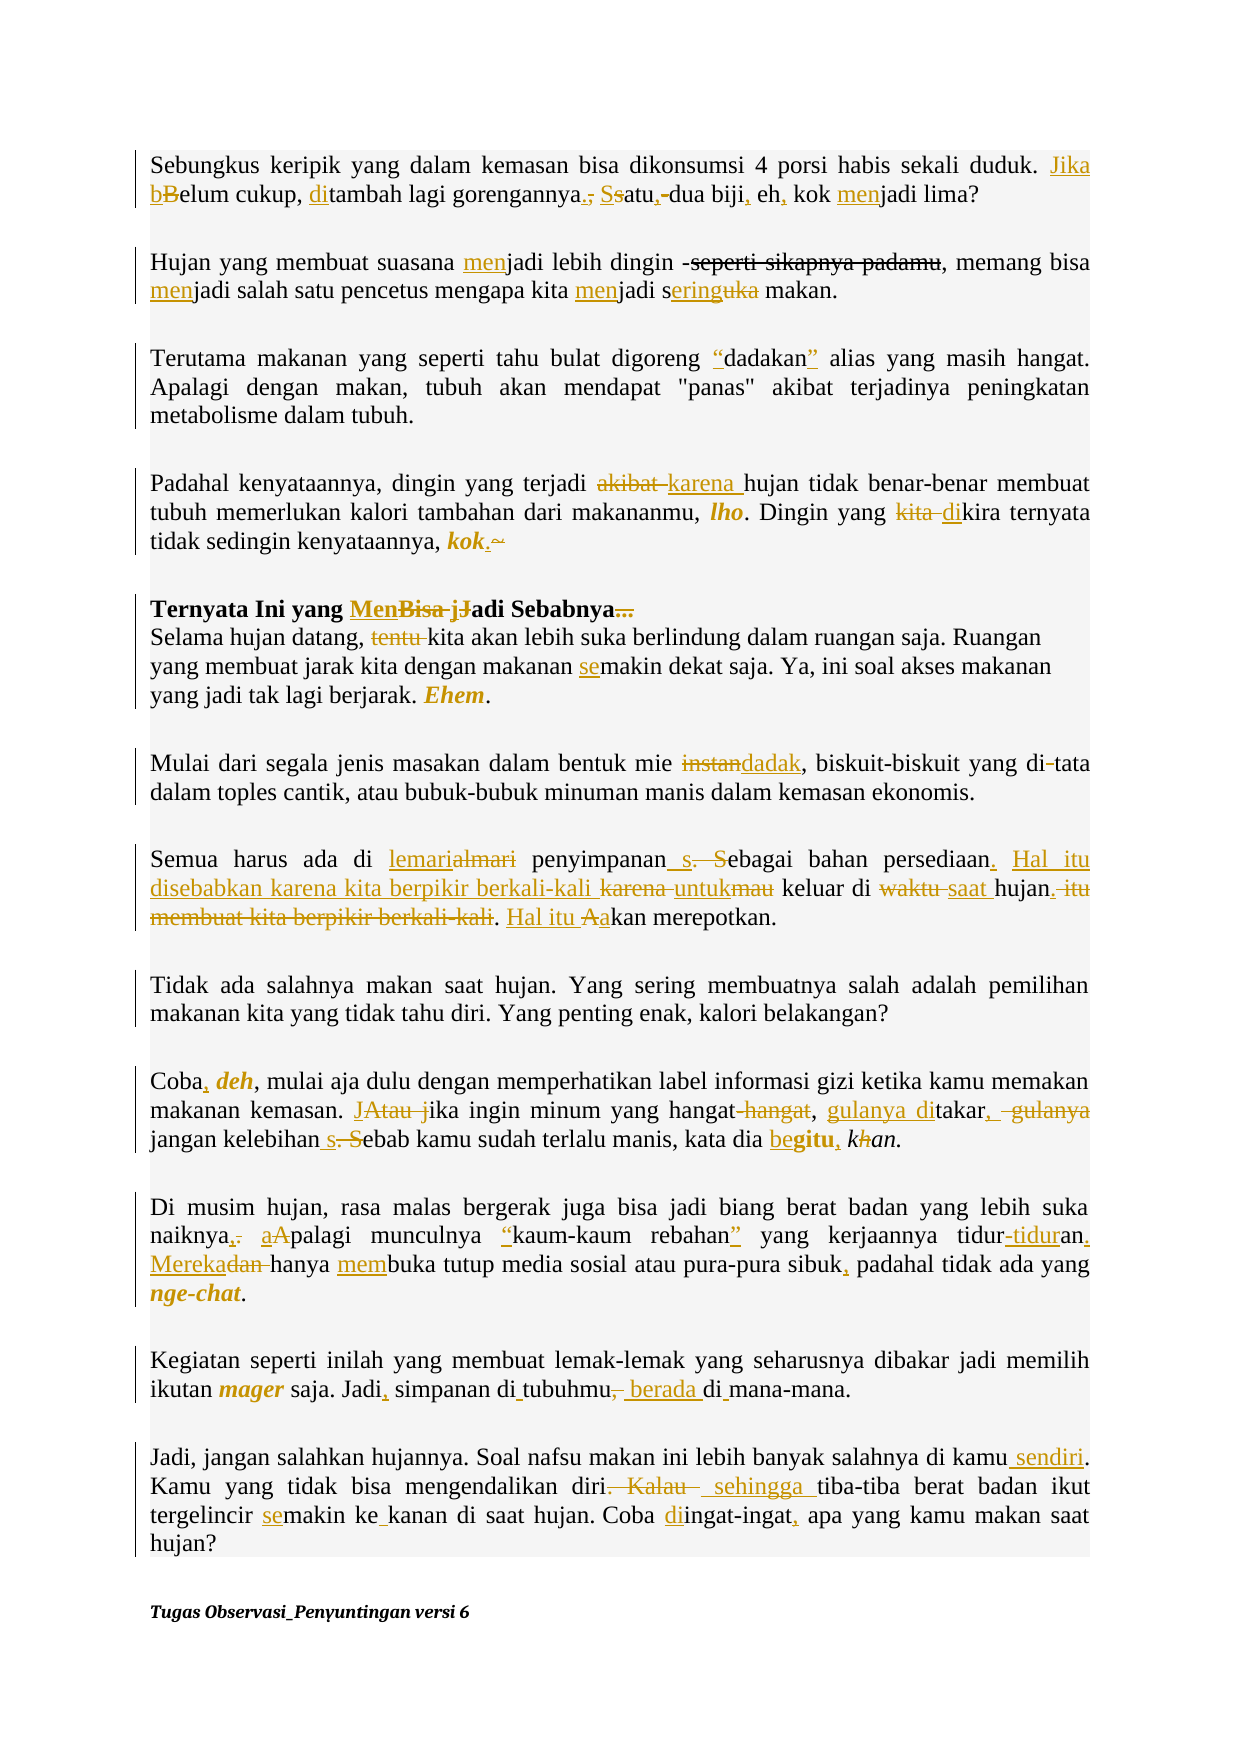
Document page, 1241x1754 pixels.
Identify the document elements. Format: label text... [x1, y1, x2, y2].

text Ternyata Ini yang adi Sebabnya Selama hujan datang, kita akan lebih suka berlindung dalam ruangan saja. Ruangan yang membuat jarak kita dengan makanan makin dekat saja. Ya, ini soal akses makanan yang jadi tak lagi berjarak. Ehem. [150, 594, 1090, 709]
text Sebungkus keripik yang dalam kemasan bisa dikonsumsi 4 porsi habis sekali duduk. elum cukup, tambah lagi gorengannya atudua biji eh kok jadi lima? [150, 150, 1090, 207]
text Hujan yang membuat suasana jadi lebih dingin -seperti sikapnya padamu, memang bisa jadi salah satu pencetus mengapa kita jadi s makan. [150, 247, 1090, 304]
text Di musim hujan, rasa malas bergerak juga bisa jadi biang berat badan yang lebih suka naiknya palagi munculnya kaum-kaum rebahan yang kerjaannya tiduran hanya buka tutup media sosial atau pura-pura sibuk padahal tidak ada yang nge-chat. [150, 1192, 1090, 1307]
text Kegiatan seperti inilah yang membuat lemak-lemak yang seharusnya dibakar jadi memilih ikutan mager saja. Jadi simpanan ditubuhmudimana-mana. [150, 1346, 1090, 1403]
text Semua harus ada di penyimpananebagai bahan persediaan keluar di hujan. kan merepotkan. [150, 844, 1090, 931]
text Tidak ada salahnya makan saat hujan. Yang sering membuatnya salah adalah pemilihan makanan kita yang tidak tahu diri. Yang penting enak, kalori belakangan? [150, 970, 1090, 1027]
text Terutama makanan yang seperti tahu bulat digoreng dadakan alias yang masih hangat. Apalagi dengan makan, tubuh akan mendapat "panas" akibat terjadinya peningkatan metabolisme dalam tubuh. [150, 343, 1090, 429]
text Coba deh, mulai aja dulu dengan memperhatikan label informasi gizi ketika kamu memakan makanan kemasan. ika ingin minum yang hangat, takarjangan kelebihanebab kamu sudah terlalu manis, kata dia gitu kan. [150, 1066, 1090, 1152]
text Padahal kenyataannya, dingin yang terjadi hujan tidak benar-benar membuat tubuh memerlukan kalori tambahan dari makananmu, lho. Dingin yang kira ternyata tidak sedingin kenyataannya, kok [150, 468, 1090, 555]
text Jadi, jangan salahkan hujannya. Soal nafsu makan ini lebih banyak salahnya di kamu. Kamu yang tidak bisa mengendalikan diritiba-tiba berat badan ikut tergelincir makin kekanan di saat hujan. Coba ingat-ingat apa yang kamu makan saat hujan? [150, 1442, 1090, 1557]
text Mulai dari segala jenis masakan dalam bentuk mie , biskuit-biskuit yang ditata dalam toples cantik, atau bubuk-bubuk minuman manis dalam kemasan ekonomis. [150, 748, 1090, 805]
